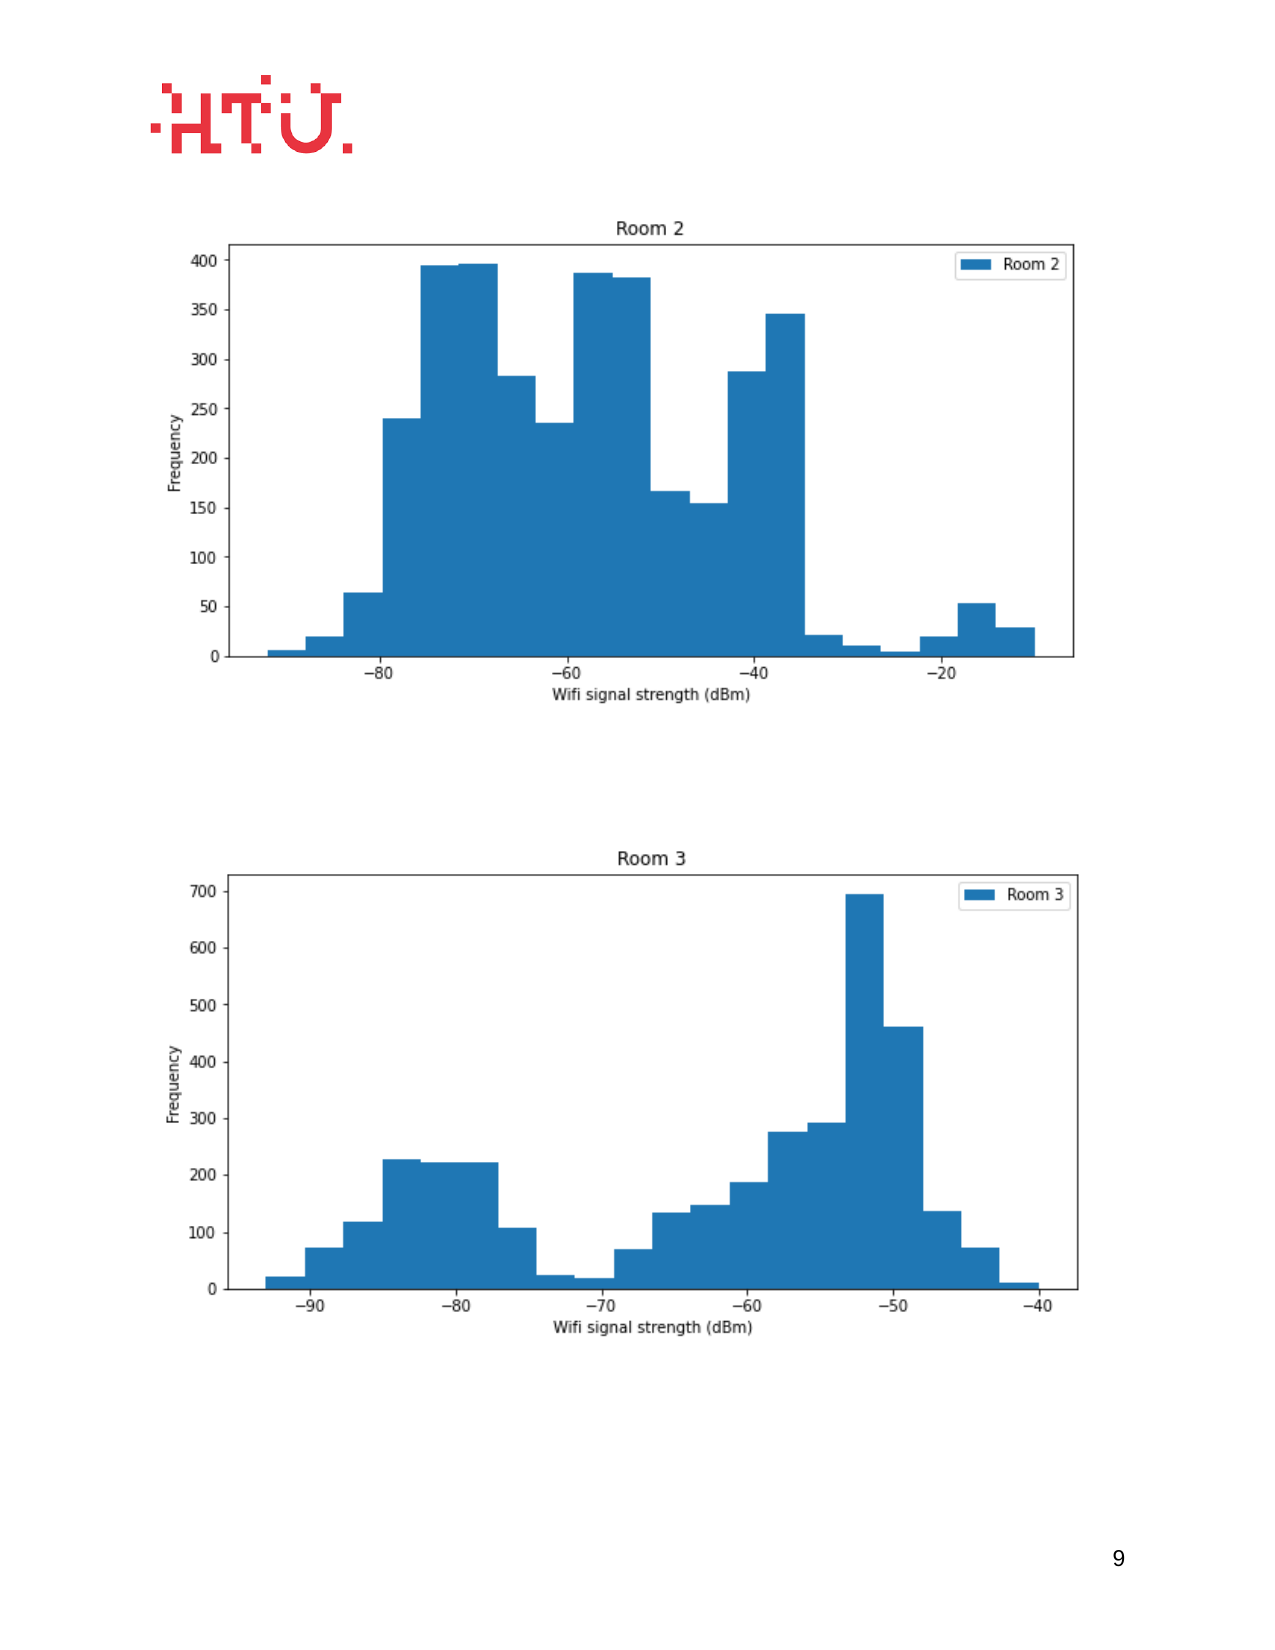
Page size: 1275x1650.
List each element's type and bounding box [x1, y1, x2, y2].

picture [150, 211, 1125, 717]
picture [150, 75, 353, 208]
picture [150, 841, 1125, 1353]
